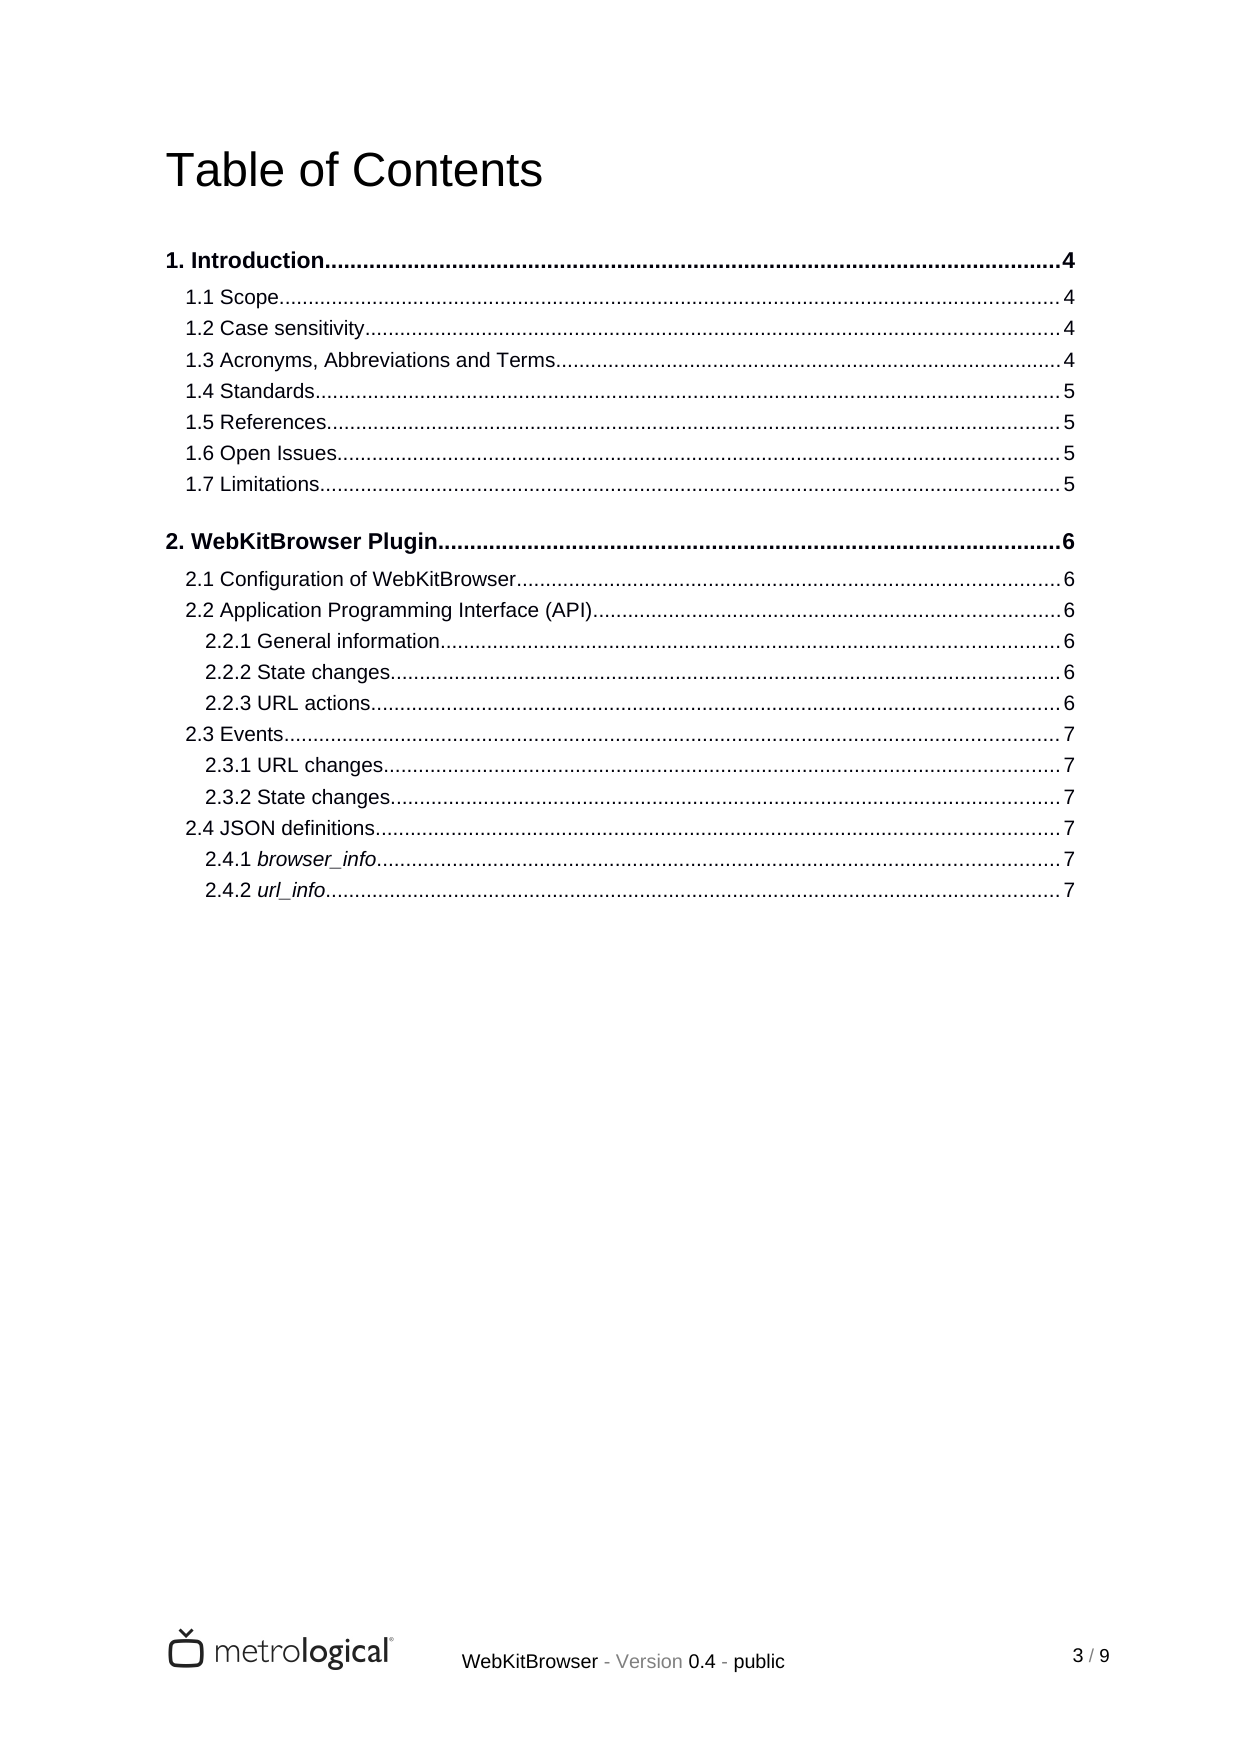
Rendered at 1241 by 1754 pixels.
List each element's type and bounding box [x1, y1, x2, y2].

picture [165, 1624, 397, 1674]
